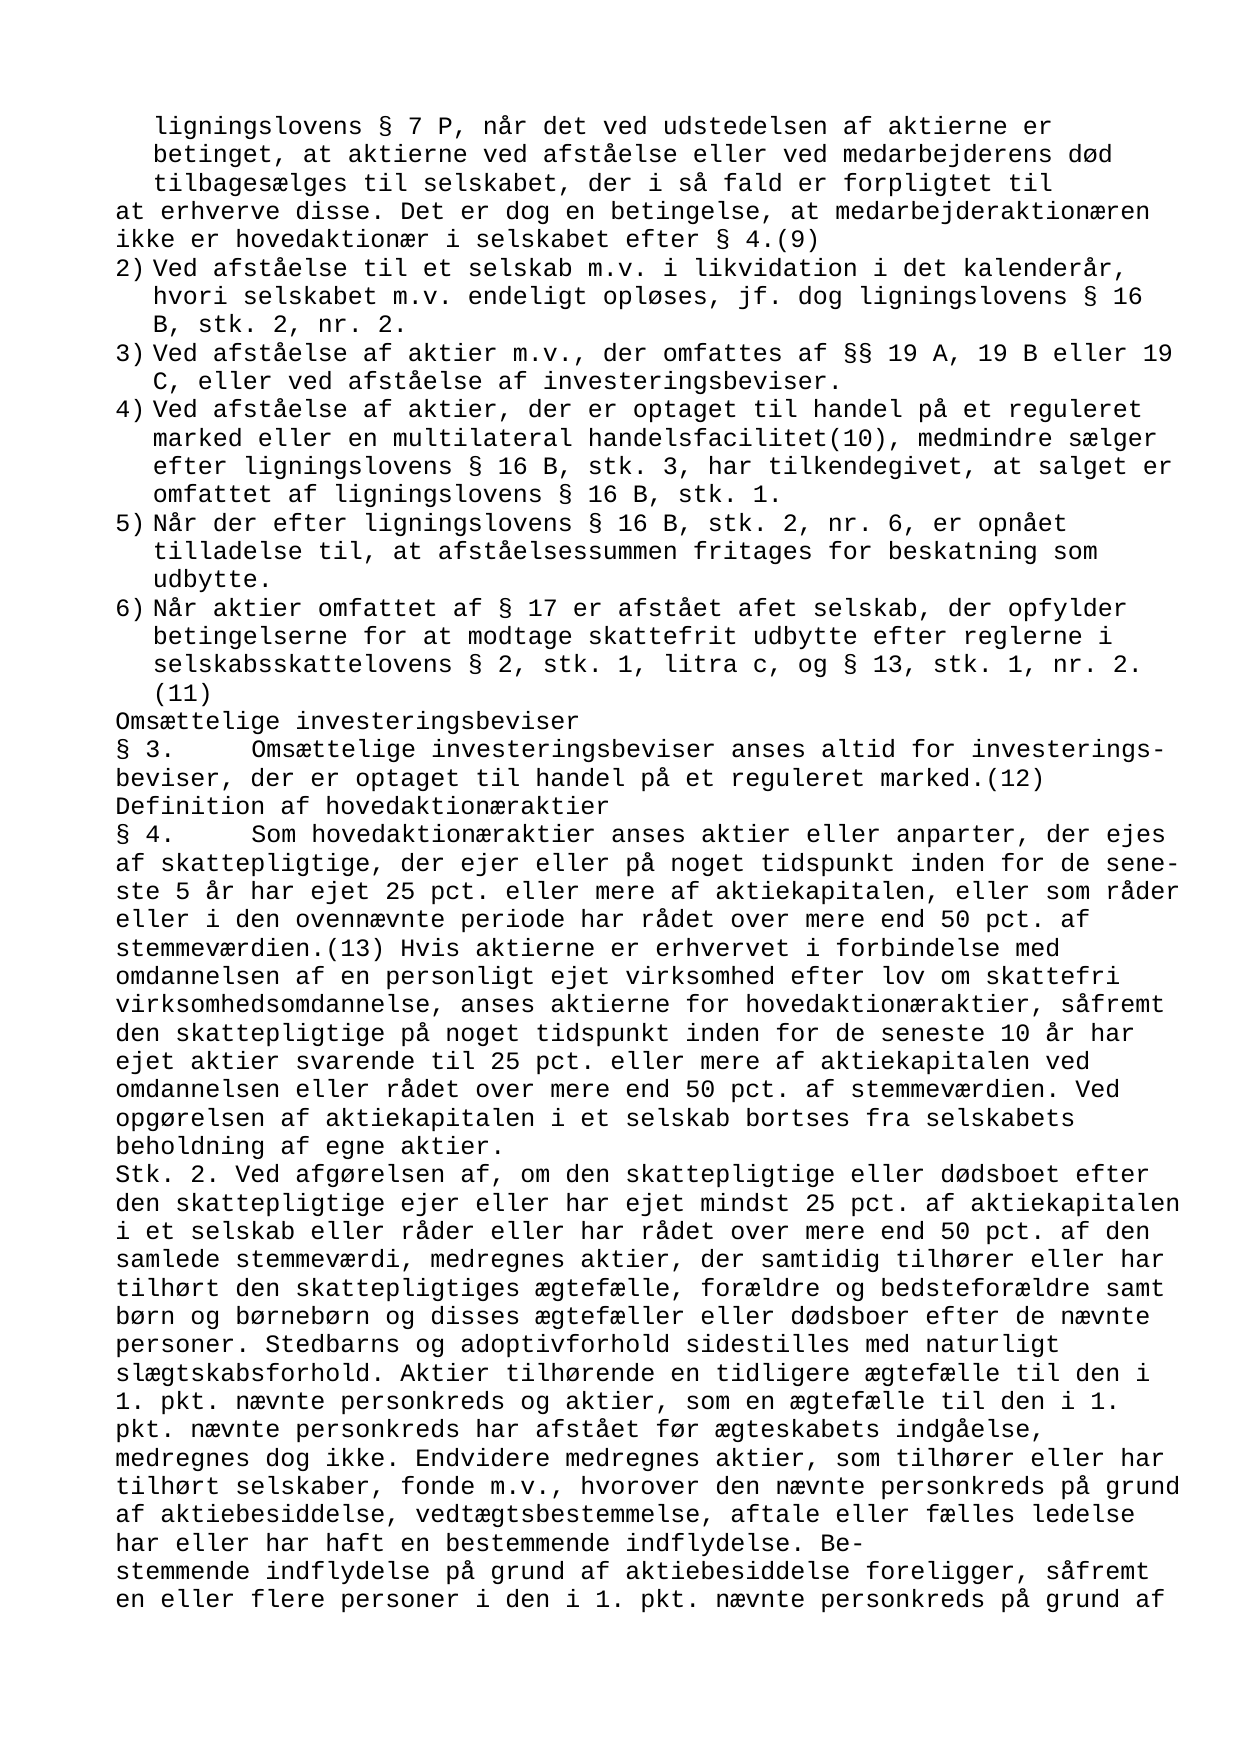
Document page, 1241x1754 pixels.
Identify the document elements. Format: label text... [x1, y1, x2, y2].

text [115, 113, 1186, 198]
text 6) Når aktier omfattet af § 17 er afstået afet selskab, der opfylder betingelserne for at modtage skattefrit udbytte efter reglerne i selskabsskattelovens § 2, stk. 1, litra c, og § 13, stk. 1, nr. 2.(11) [115, 595, 1186, 708]
text Omsættelige investeringsbeviser [115, 708, 1186, 737]
text Stk. 2. Ved afgørelsen af, om den skattepligtige eller dødsboet efter den skattepligtige ejer eller har ejet mindst 25 pct. af aktiekapitalen i et selskab eller råder eller har rådet over mere end 50 pct. af den samlede stemmeværdi, medregnes aktier, der samtidig tilhører eller har tilhørt den skattepligtiges ægtefælle, forældre og bedsteforældre samt børn og børnebørn og disses ægtefæller eller dødsboer efter de nævnte personer. Stedbarns og adoptivforhold sidestilles med naturligt slægtskabsforhold. Aktier tilhørende en tidligere ægtefælle til den i 1. pkt. nævnte personkreds og aktier, som en ægtefælle til den i 1. pkt. nævnte personkreds har afstået før ægteskabets indgåelse, medregnes dog ikke. Endvidere medregnes aktier, som tilhører eller har tilhørt selskaber, fonde m.v., hvorover den nævnte personkreds på grund af aktiebesiddelse, vedtægtsbestemmelse, aftale eller fælles ledelse har eller har haft en bestemmende indflydelse. Be- [115, 1162, 1186, 1558]
text § 3. Omsættelige investeringsbeviser anses altid for investeringsbeviser, der er optaget til handel på et reguleret marked.(12) [115, 737, 1186, 793]
text § 4. Som hovedaktionæraktier anses aktier eller anparter, der ejes af skattepligtige, der ejer eller på noget tidspunkt inden for de seneste 5 år har ejet 25 pct. eller mere af aktiekapitalen, eller som råder eller i den ovennævnte periode har rådet over mere end 50 pct. af stemmeværdien.(13) Hvis aktierne er erhvervet i forbindelse med omdannelsen af en personligt ejet virksomhed efter lov om skattefri virksomhedsomdannelse, anses aktierne for hovedaktionæraktier, såfremt den skattepligtige på noget tidspunkt inden for de seneste 10 år har ejet aktier svarende til 25 pct. eller mere af aktiekapitalen ved omdannelsen eller rådet over mere end 50 pct. af stemmeværdien. Ved opgørelsen af aktiekapitalen i et selskab bortses fra selskabets beholdning af egne aktier. [115, 822, 1186, 1162]
text at erhverve disse. Det er dog en betingelse, at medarbejderaktionæren ikke er hovedaktionær i selskabet efter § 4.(9) [115, 198, 1186, 255]
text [115, 1558, 1186, 1615]
text 3) Ved afståelse af aktier m.v., der omfattes af §§ 19 A, 19 B eller 19 C, eller ved afståelse af investeringsbeviser. [115, 340, 1186, 397]
text 4) Ved afståelse af aktier, der er optaget til handel på et reguleret marked eller en multilateral handelsfacilitet(10), medmindre sælger efter ligningslovens § 16 B, stk. 3, har tilkendegivet, at salget er omfattet af ligningslovens § 16 B, stk. 1. [115, 397, 1186, 510]
text Definition af hovedaktionæraktier [115, 793, 1186, 822]
text 2) Ved afståelse til et selskab m.v. i likvidation i det kalenderår, hvori selskabet m.v. endeligt opløses, jf. dog ligningslovens § 16 B, stk. 2, nr. 2. [115, 255, 1186, 340]
text 5) Når der efter ligningslovens § 16 B, stk. 2, nr. 6, er opnået tilladelse til, at afståelsessummen fritages for beskatning som udbytte. [115, 510, 1186, 595]
